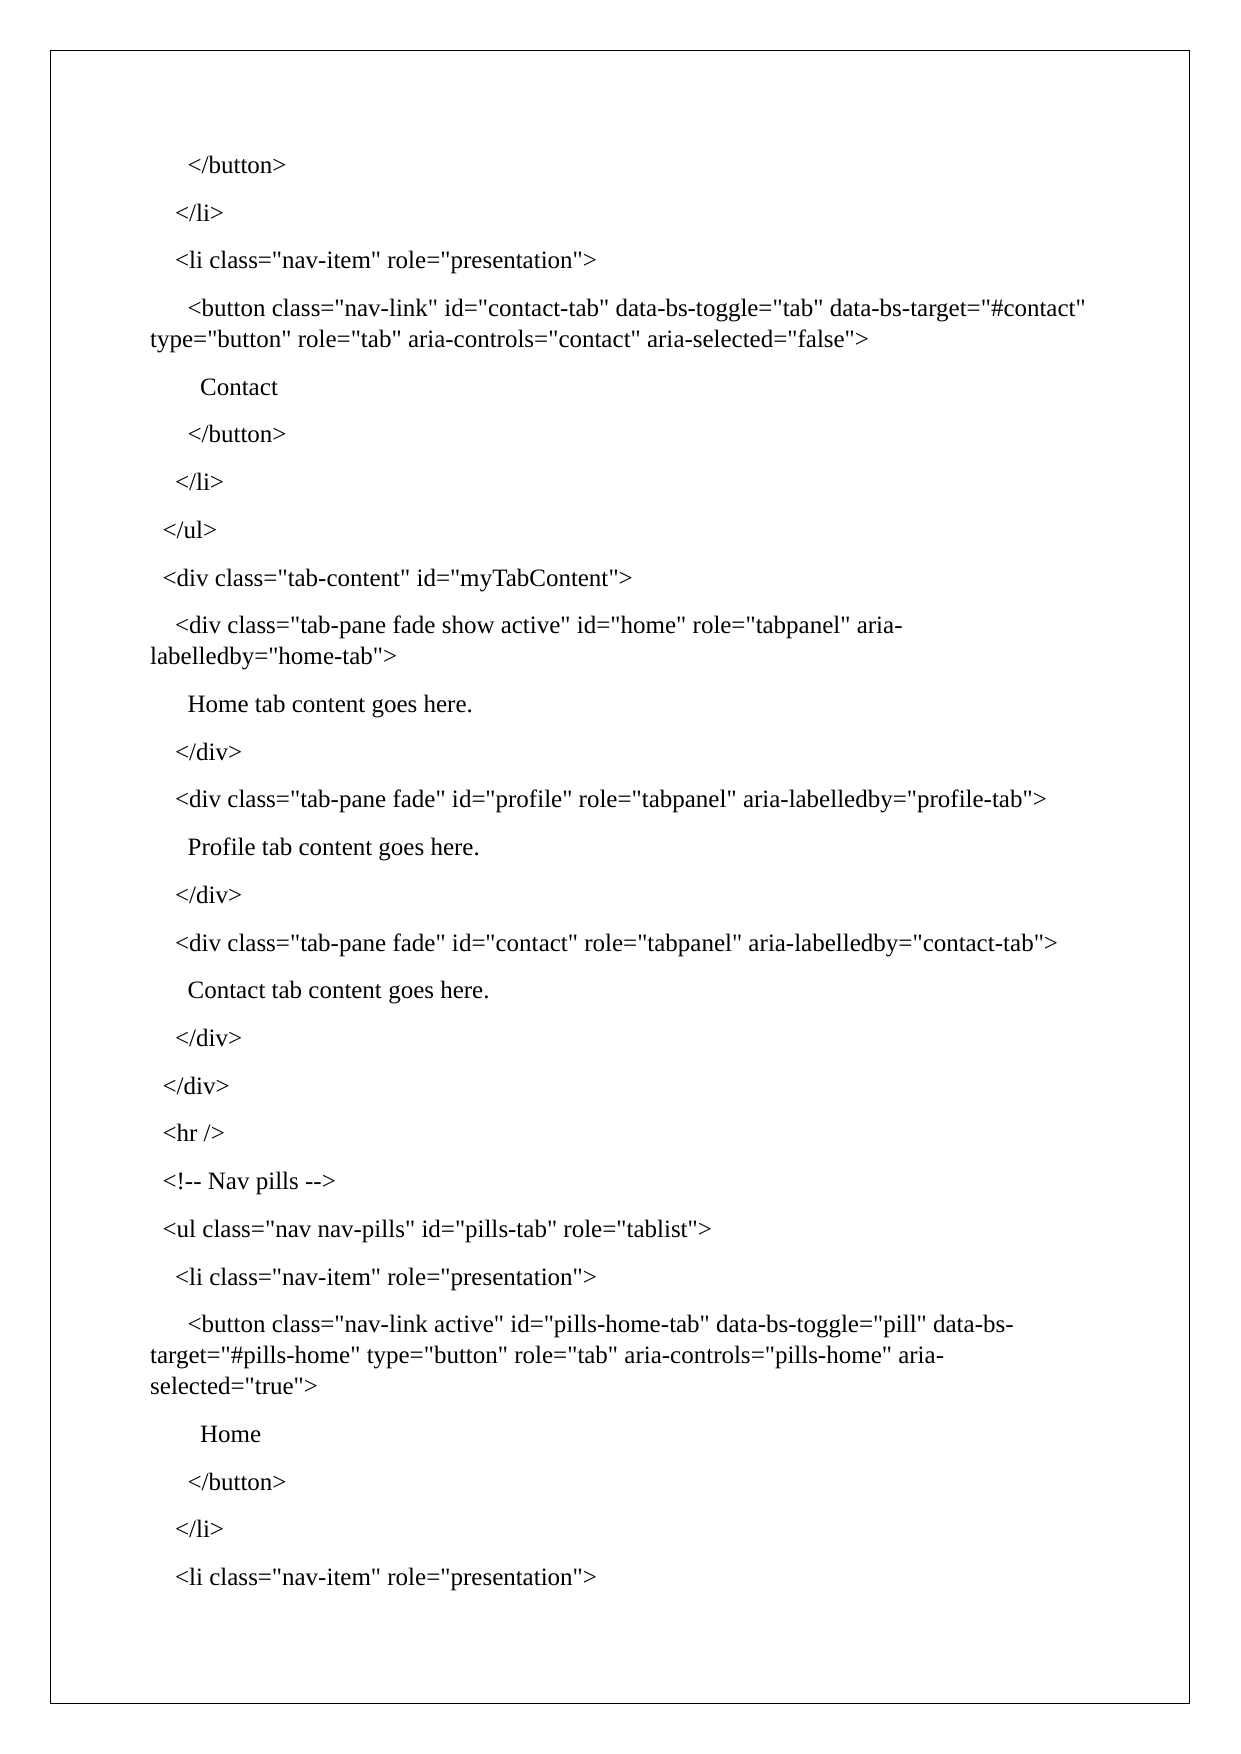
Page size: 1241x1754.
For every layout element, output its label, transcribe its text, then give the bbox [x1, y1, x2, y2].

text </div> [150, 1023, 1090, 1052]
text <div class="tab-pane fade" id="profile" role="tabpanel" aria-labelledby="profile-tab"> [150, 784, 1090, 813]
text Home [150, 1419, 1090, 1448]
text Home tab content goes here. [150, 689, 1090, 718]
text <div class="tab-content" id="myTabContent"> [150, 563, 1090, 591]
text <div class="tab-pane fade show active" id="home" role="tabpanel" aria-labelledby="home-tab"> [150, 610, 1090, 670]
text </button> [150, 419, 1090, 448]
text <button class="nav-link active" id="pills-home-tab" data-bs-toggle="pill" data-bs-target="#pills-home" type="button" role="tab" aria-controls="pills-home" aria-selected="true"> [150, 1309, 1090, 1400]
text <li class="nav-item" role="presentation"> [150, 1562, 1090, 1591]
text <hr /> [150, 1118, 1090, 1147]
text <!-- Nav pills --> [150, 1166, 1090, 1195]
text </li> [150, 1514, 1090, 1543]
text </li> [150, 198, 1090, 226]
text </div> [150, 880, 1090, 909]
text </ul> [150, 515, 1090, 544]
text </button> [150, 150, 1090, 179]
text <button class="nav-link" id="contact-tab" data-bs-toggle="tab" data-bs-target="#contact" type="button" role="tab" aria-controls="contact" aria-selected="false"> [150, 293, 1090, 353]
text </div> [150, 737, 1090, 766]
text Profile tab content goes here. [150, 832, 1090, 861]
text <li class="nav-item" role="presentation"> [150, 1262, 1090, 1290]
text </li> [150, 467, 1090, 496]
text Contact tab content goes here. [150, 975, 1090, 1004]
text Contact [150, 372, 1090, 401]
text </button> [150, 1467, 1090, 1496]
text <ul class="nav nav-pills" id="pills-tab" role="tablist"> [150, 1214, 1090, 1243]
text </div> [150, 1071, 1090, 1099]
text <li class="nav-item" role="presentation"> [150, 245, 1090, 274]
text <div class="tab-pane fade" id="contact" role="tabpanel" aria-labelledby="contact-tab"> [150, 928, 1090, 956]
